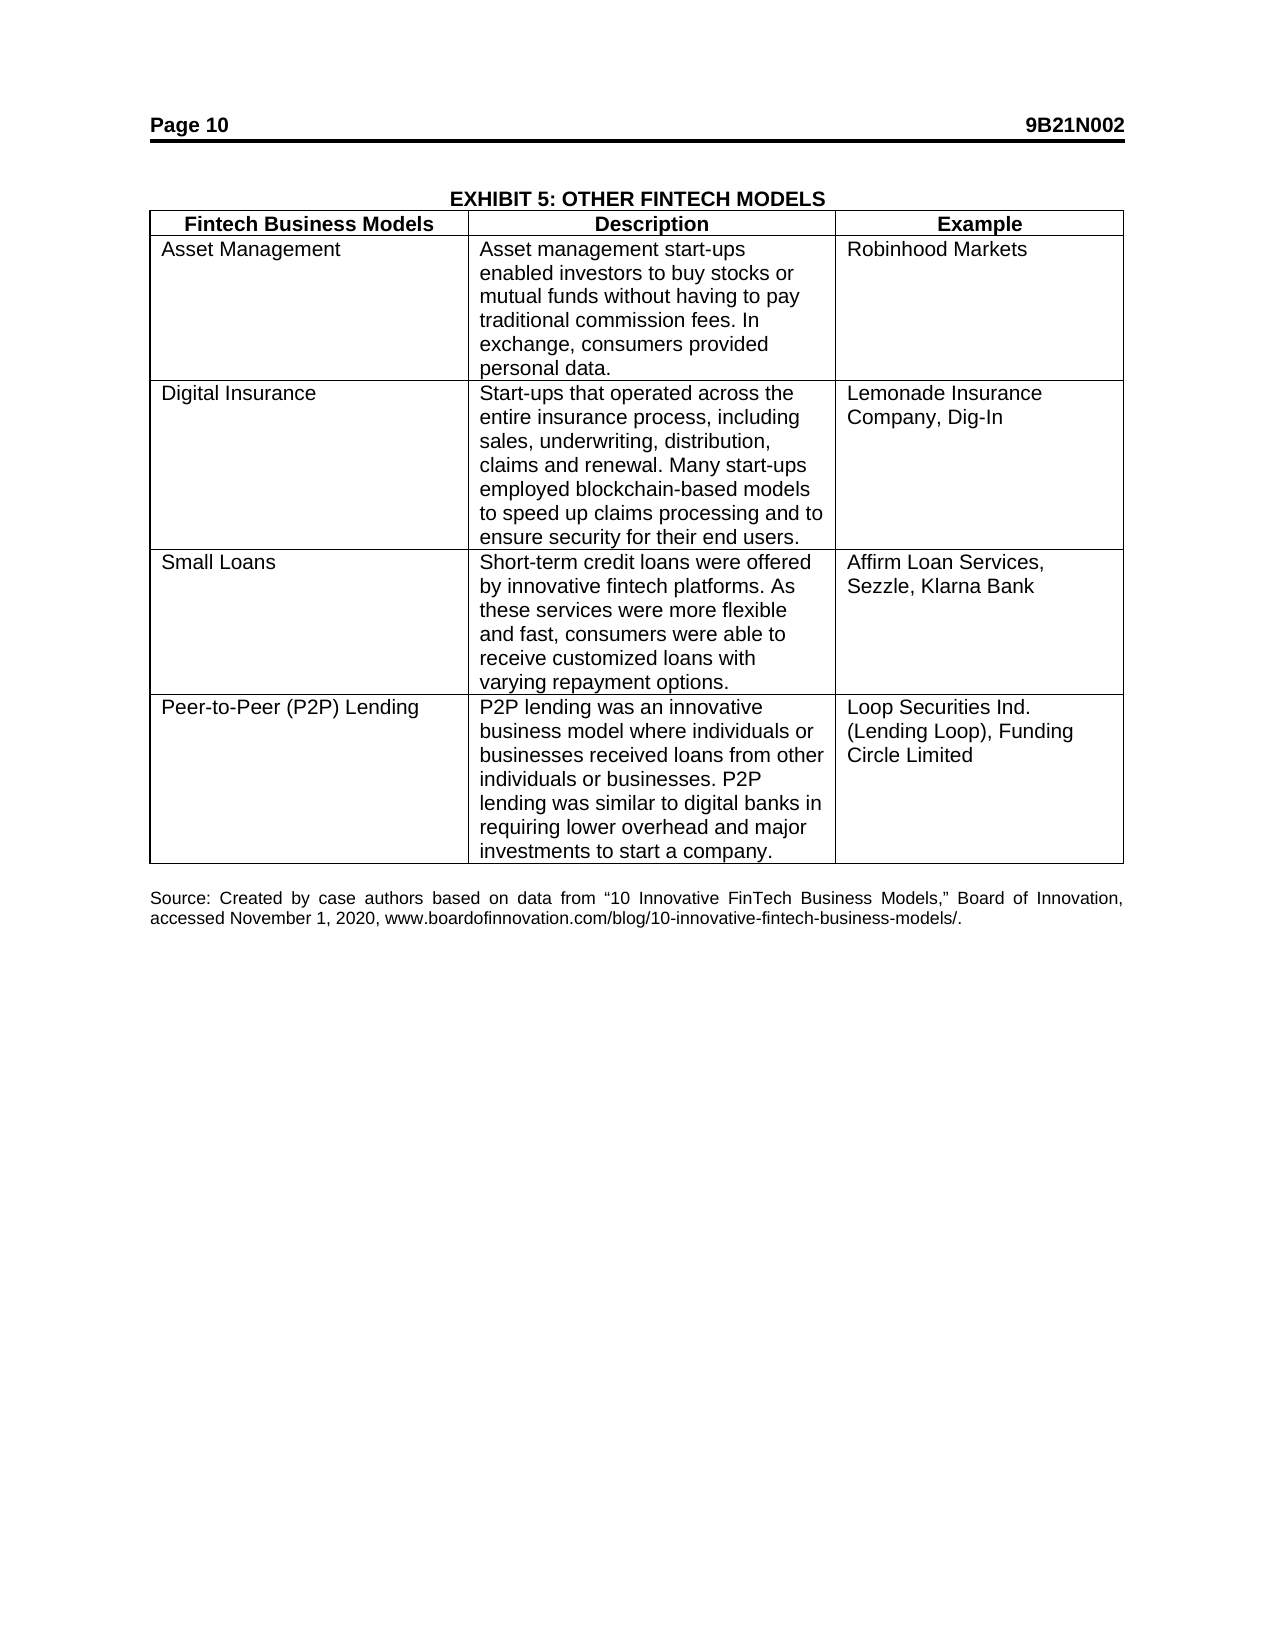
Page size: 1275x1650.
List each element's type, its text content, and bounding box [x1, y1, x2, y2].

table_header Description [469, 211, 835, 235]
subtitle EXHIBIT 5: OTHER FINTECH MODELS [150, 186, 1125, 210]
table_header Example [836, 211, 1123, 235]
table_cell P2P lending was an innovative business model where individuals or businesses received loans from other individuals or businesses. P2P lending was similar to digital banks in requiring lower overhead and major investments to start a company. [469, 695, 835, 862]
table_cell Peer-to-Peer (P2P) Lending [151, 695, 468, 862]
table_cell Small Loans [151, 550, 468, 694]
text Source: Created by case authors based on data from “10 Innovative FinTech Business Models,” Board of Innovation, accessed November 1, 2020, www.boardofinnovation.com/blog/10-innovative-fintech-business-models/. [150, 887, 1125, 928]
table_cell Asset management start-ups enabled investors to buy stocks or mutual funds without having to pay traditional commission fees. In exchange, consumers provided personal data. [469, 236, 835, 380]
table_cell Lemonade Insurance Company, Dig-In [836, 381, 1123, 549]
table_cell Asset Management [151, 236, 468, 380]
table_cell Short-term credit loans were offered by innovative fintech platforms. As these services were more flexible and fast, consumers were able to receive customized loans with varying repayment options. [469, 550, 835, 694]
table_cell Robinhood Markets [836, 236, 1123, 380]
table_cell Start-ups that operated across the entire insurance process, including sales, underwriting, distribution, claims and renewal. Many start-ups employed blockchain-based models to speed up claims processing and to ensure security for their end users. [469, 381, 835, 549]
table_header Fintech Business Models [151, 211, 468, 235]
table_cell Loop Securities Ind. (Lending Loop), Funding Circle Limited [836, 695, 1123, 862]
table_cell Digital Insurance [151, 381, 468, 549]
table_cell Affirm Loan Services, Sezzle, Klarna Bank [836, 550, 1123, 694]
